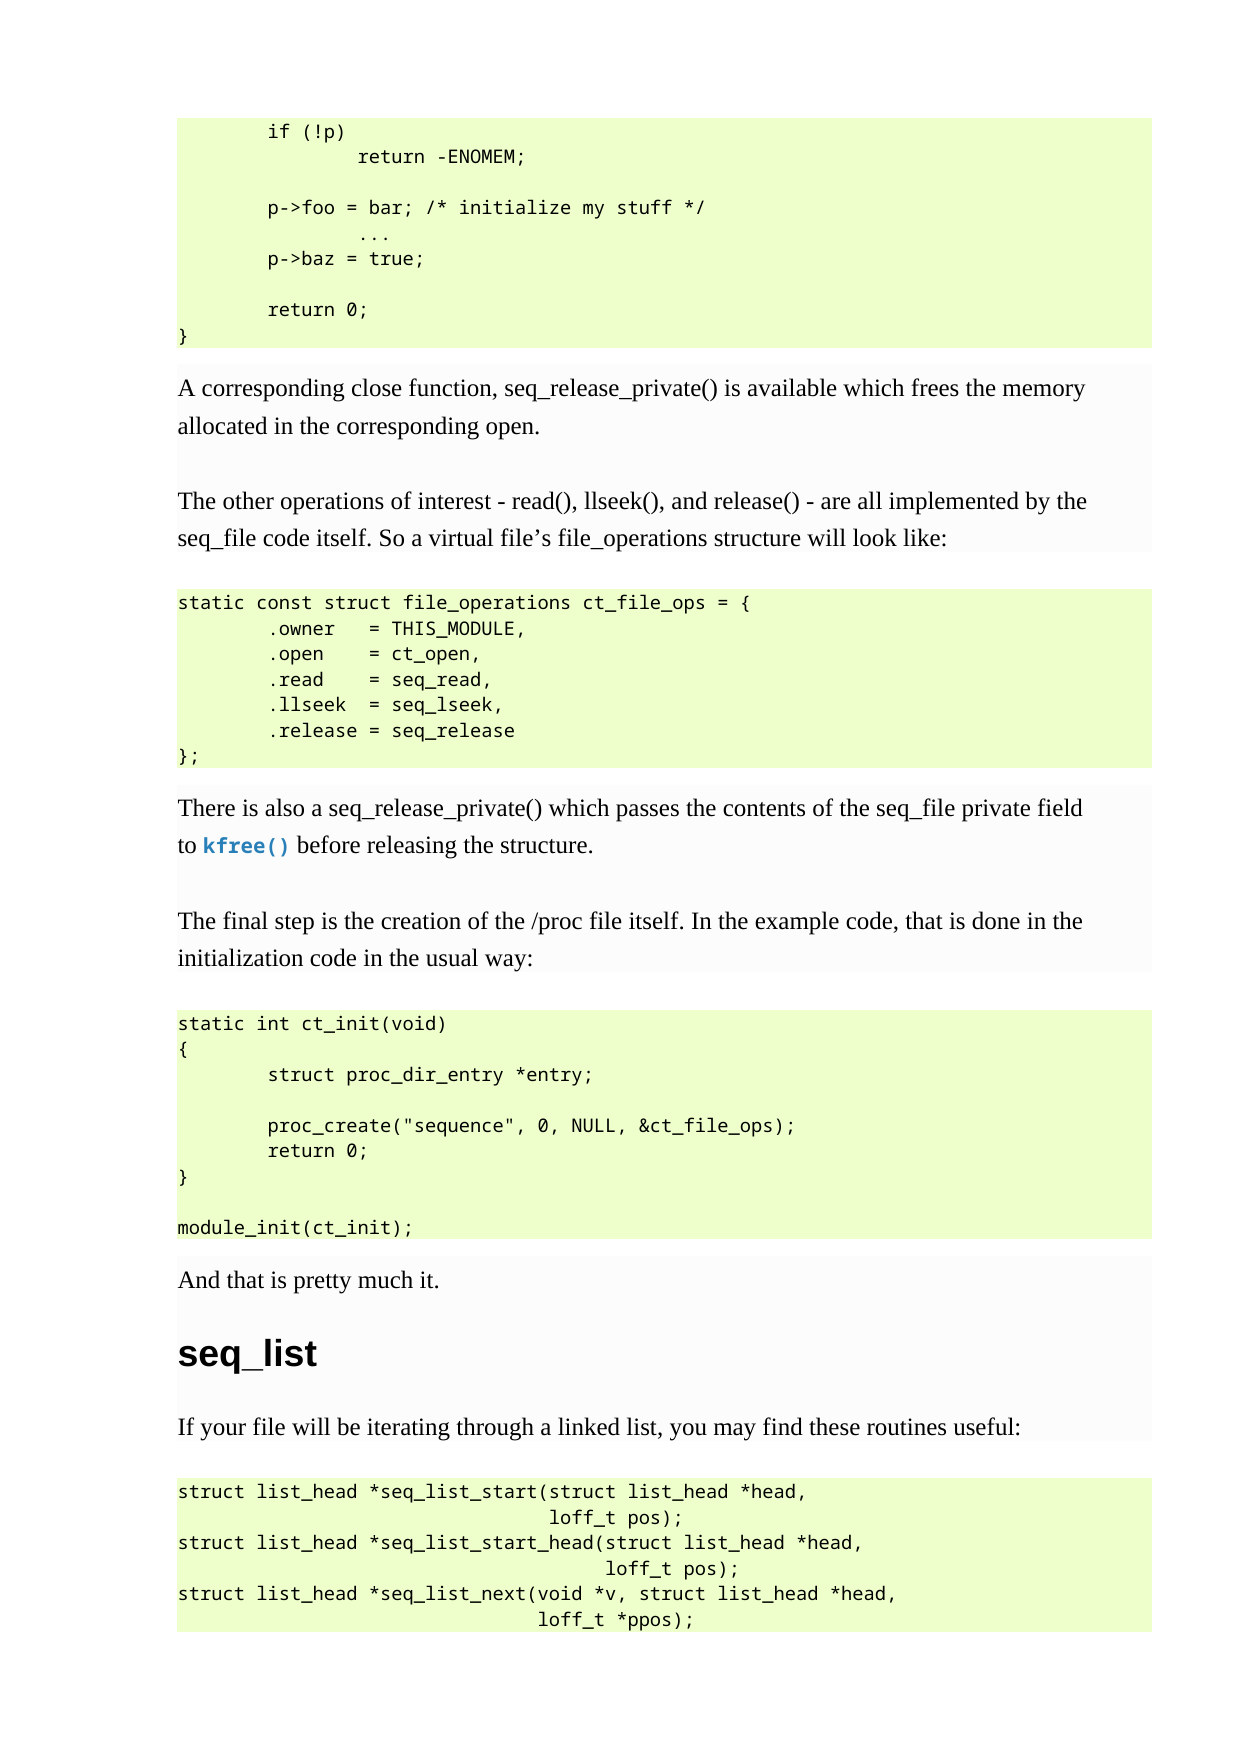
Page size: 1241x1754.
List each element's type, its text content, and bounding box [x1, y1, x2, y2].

text There is also a seq_release_private() which passes the contents of the seq_file private field to kfree() before releasing the structure. [177, 785, 1152, 860]
text } [177, 322, 1152, 348]
text return -ENOMEM; [177, 144, 1152, 169]
text loff_t *ppos); [177, 1606, 1152, 1632]
text seq_list [177, 1331, 1152, 1374]
text }; [177, 743, 1152, 768]
text loff_t pos); [177, 1504, 1152, 1529]
text p->foo = bar; /* initialize my stuff */ [177, 195, 1152, 220]
text .open = ct_open, [177, 641, 1152, 666]
text .llseek = seq_lseek, [177, 692, 1152, 717]
text if (!p) [177, 118, 1152, 144]
text proc_create("sequence", 0, NULL, &ct_file_ops); [177, 1112, 1152, 1137]
text .release = seq_release [177, 717, 1152, 743]
text The other operations of interest - read(), llseek(), and release() - are all implemented by the seq_file code itself. So a virtual file’s file_operations structure will look like: [177, 477, 1152, 552]
text The final step is the creation of the /proc file itself. In the example code, that is done in the initialization code in the usual way: [177, 897, 1152, 972]
text struct proc_dir_entry *entry; [177, 1061, 1152, 1086]
text And that is pretty much it. [177, 1256, 1152, 1294]
text static int ct_init(void) [177, 1010, 1152, 1035]
text A corresponding close function, seq_release_private() is available which frees the memory allocated in the corresponding open. [177, 364, 1152, 439]
text ... [177, 220, 1152, 246]
text p->baz = true; [177, 246, 1152, 271]
text } [177, 1163, 1152, 1188]
text loff_t pos); [177, 1555, 1152, 1581]
text struct list_head *seq_list_next(void *v, struct list_head *head, [177, 1581, 1152, 1606]
text .read = seq_read, [177, 666, 1152, 692]
text { [177, 1035, 1152, 1061]
text static const struct file_operations ct_file_ops = { [177, 589, 1152, 615]
text struct list_head *seq_list_start(struct list_head *head, [177, 1478, 1152, 1504]
text struct list_head *seq_list_start_head(struct list_head *head, [177, 1529, 1152, 1555]
text return 0; [177, 1137, 1152, 1163]
text If your file will be iterating through a linked list, you may find these routines useful: [177, 1403, 1152, 1441]
text return 0; [177, 297, 1152, 322]
text .owner = THIS_MODULE, [177, 615, 1152, 641]
text module_init(ct_init); [177, 1214, 1152, 1239]
